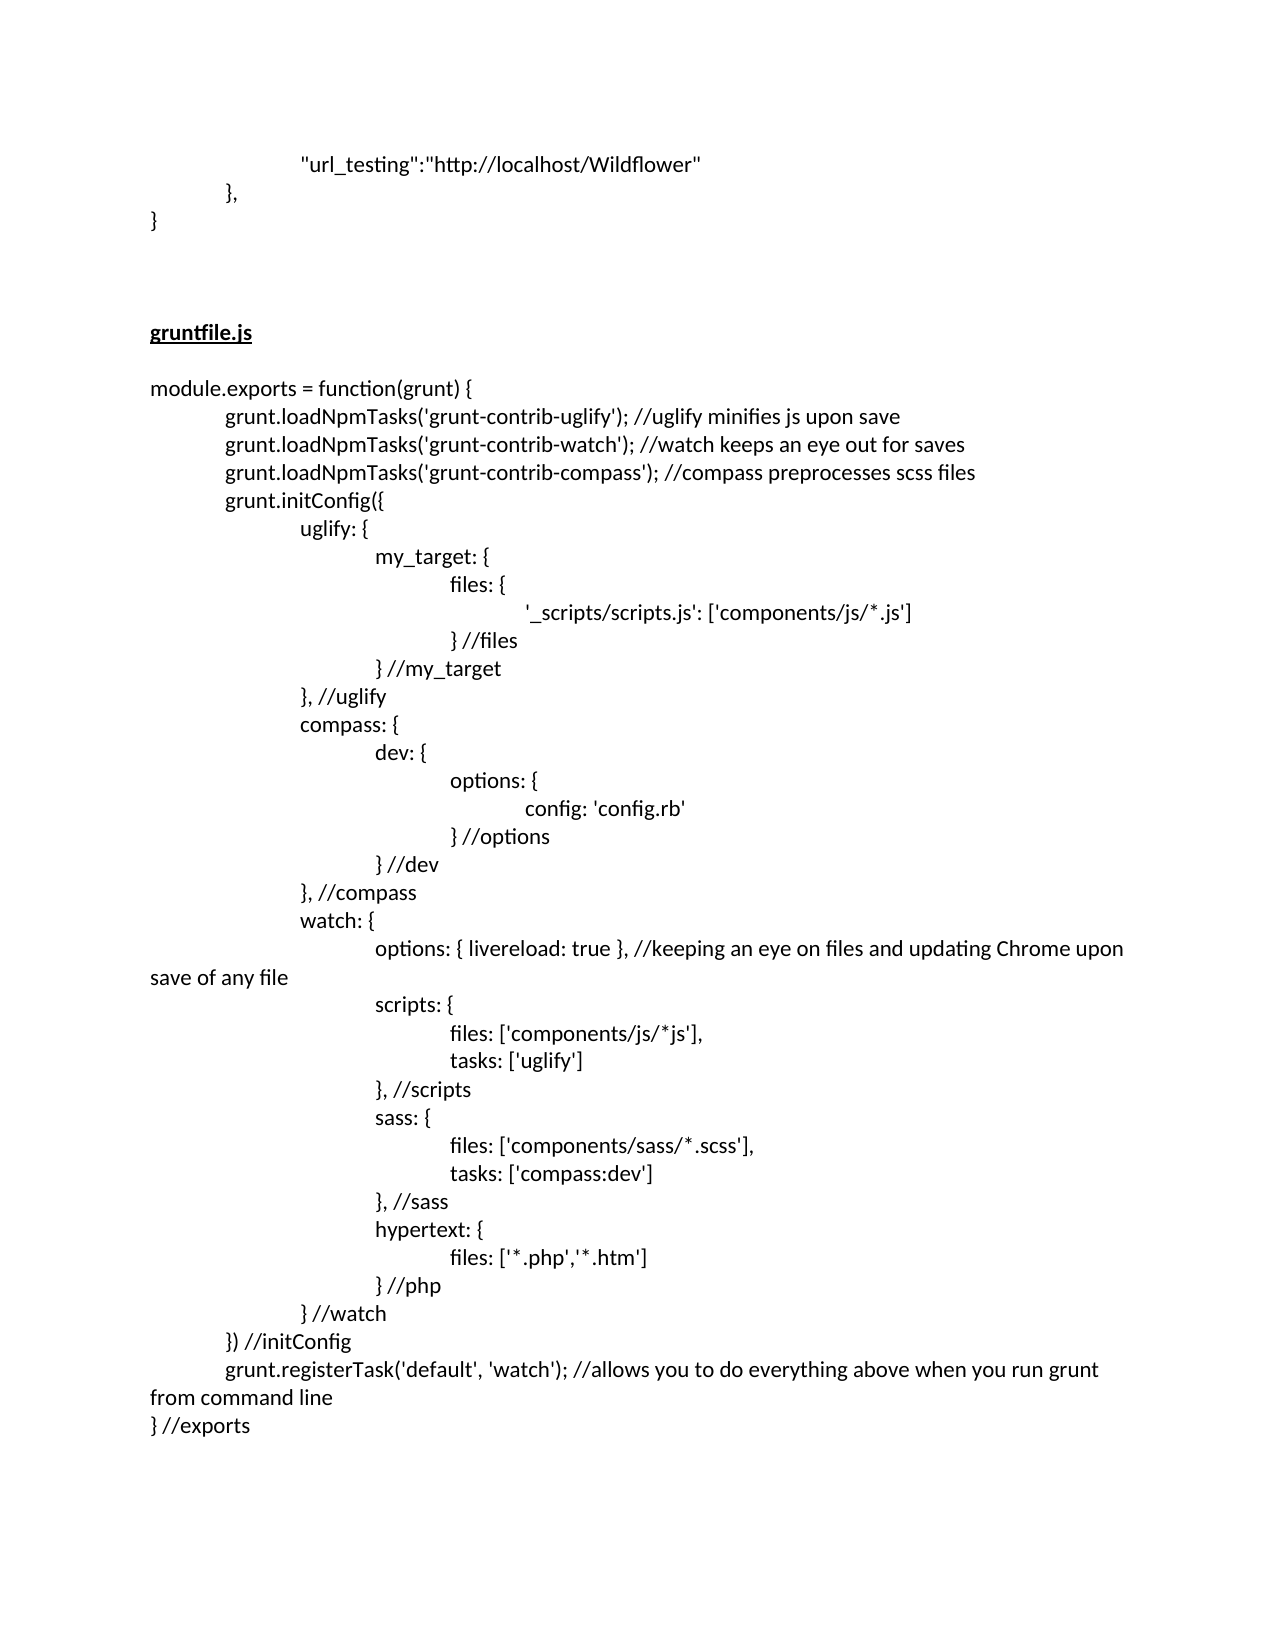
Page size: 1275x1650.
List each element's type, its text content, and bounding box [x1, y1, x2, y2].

text } //my_target [150, 654, 1125, 682]
text gruntfile.js [150, 318, 1125, 346]
text "url_testing":"http://localhost/Wildflower" [150, 150, 1125, 178]
text } //php [150, 1271, 1125, 1299]
text } //dev [150, 851, 1125, 878]
text my_target: { [150, 542, 1125, 570]
text }, //sass [150, 1187, 1125, 1215]
text scripts: { [150, 991, 1125, 1019]
text sass: { [150, 1103, 1125, 1131]
text grunt.loadNpmTasks('grunt-contrib-uglify'); //uglify minifies js upon save [150, 402, 1125, 430]
text options: { [150, 766, 1125, 794]
text } [150, 206, 1125, 234]
text } //watch [150, 1299, 1125, 1327]
text }, //uglify [150, 682, 1125, 710]
text files: ['*.php','*.htm'] [150, 1243, 1125, 1271]
text }, //compass [150, 878, 1125, 907]
text files: ['components/js/*js'], [150, 1019, 1125, 1047]
text compass: { [150, 710, 1125, 738]
text dev: { [150, 738, 1125, 766]
text } //exports [150, 1411, 1125, 1439]
text module.exports = function(grunt) { [150, 374, 1125, 402]
text '_scripts/scripts.js': ['components/js/*.js'] [150, 598, 1125, 626]
text }) //initConfig [150, 1327, 1125, 1355]
text } //files [150, 626, 1125, 654]
text files: ['components/sass/*.scss'], [150, 1131, 1125, 1159]
text grunt.loadNpmTasks('grunt-contrib-compass'); //compass preprocesses scss files [150, 458, 1125, 486]
text tasks: ['uglify'] [150, 1047, 1125, 1075]
text uglify: { [150, 514, 1125, 542]
text }, //scripts [150, 1075, 1125, 1103]
text tasks: ['compass:dev'] [150, 1159, 1125, 1187]
text hypertext: { [150, 1215, 1125, 1243]
text grunt.loadNpmTasks('grunt-contrib-watch'); //watch keeps an eye out for saves [150, 430, 1125, 458]
text }, [150, 178, 1125, 206]
text files: { [150, 570, 1125, 598]
text } //options [150, 822, 1125, 851]
text config: 'config.rb' [150, 794, 1125, 822]
text watch: { [150, 907, 1125, 934]
text grunt.initConfig({ [150, 486, 1125, 514]
text options: { livereload: true }, //keeping an eye on files and updating Chrome upon save of any file [150, 934, 1125, 991]
text grunt.registerTask('default', 'watch'); //allows you to do everything above when you run grunt from command line [150, 1355, 1125, 1411]
